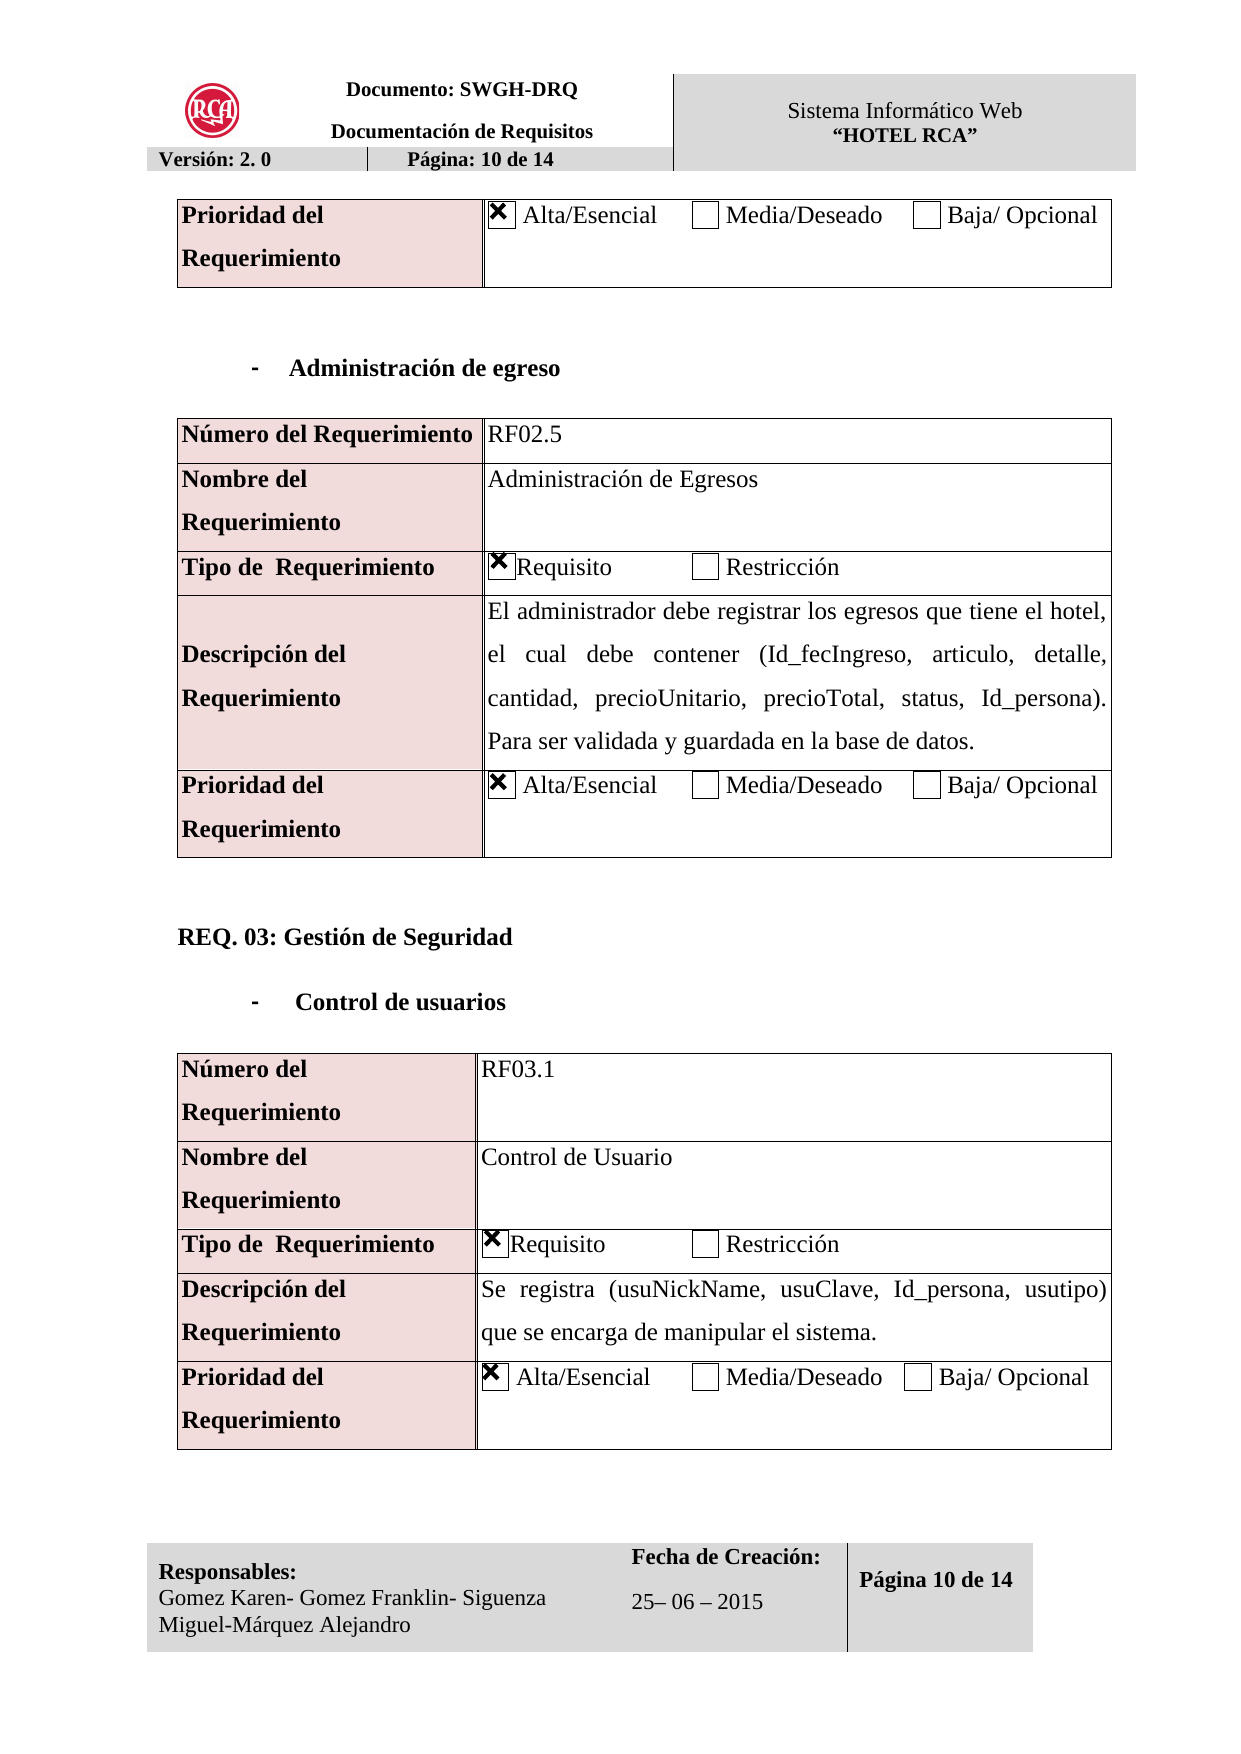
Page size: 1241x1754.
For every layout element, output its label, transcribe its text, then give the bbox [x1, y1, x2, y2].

table_cell Se registra (usuNickName, usuClave, Id_persona, usutipo) que se encarga de manipular el sistema. [478, 1274, 1111, 1361]
table_cell Prioridad del Requerimiento [178, 1362, 475, 1449]
table_cell Restricción [683, 552, 1111, 595]
table_header RF03.1 [478, 1054, 1111, 1141]
table_cell Prioridad del Requerimiento [178, 771, 482, 857]
table_cell Restricción [683, 1230, 1111, 1273]
table_cell Nombre del Requerimiento [178, 1142, 475, 1228]
table_cell Alta/Esencial [485, 771, 683, 857]
table_cell El administrador debe registrar los egresos que tiene el hotel, el cual debe contener (Id_fecIngreso, articulo, detalle, cantidad, precioUnitario, precioTotal, status, Id_persona). Para ser validada y guardada en la base de datos. [485, 596, 1111, 769]
table_header Número del Requerimiento [178, 1054, 475, 1141]
text REQ. 03: Gestión de Seguridad [177, 922, 1063, 951]
list Control de usuarios [251, 986, 1063, 1017]
table_cell Control de Usuario [478, 1142, 1111, 1228]
list Administración de egreso [251, 352, 1063, 382]
table_cell Tipo de Requerimiento [178, 552, 482, 595]
table_cell Baja/ Opcional [896, 1362, 1111, 1449]
table_cell Descripción del Requerimiento [178, 596, 482, 769]
table_cell Tipo de Requerimiento [178, 1230, 475, 1273]
picture [185, 83, 240, 138]
table_cell Media/Deseado [683, 1362, 896, 1449]
table_cell Alta/Esencial [485, 200, 683, 287]
table_cell Media/Deseado [683, 771, 905, 857]
table_cell Baja/ Opcional [905, 771, 1111, 857]
table_cell Media/Deseado [683, 200, 905, 287]
table_cell Administración de Egresos [485, 464, 1111, 551]
table_header Número del Requerimiento [178, 419, 482, 463]
table_cell Nombre del Requerimiento [178, 464, 482, 551]
table_cell Requisito [485, 552, 683, 595]
table_cell Alta/Esencial [478, 1362, 683, 1449]
table_header RF02.5 [485, 419, 1111, 463]
table_cell Requisito [478, 1230, 683, 1273]
table_cell Baja/ Opcional [905, 200, 1111, 287]
table_cell Descripción del Requerimiento [178, 1274, 475, 1361]
table_cell Prioridad del Requerimiento [178, 200, 482, 287]
